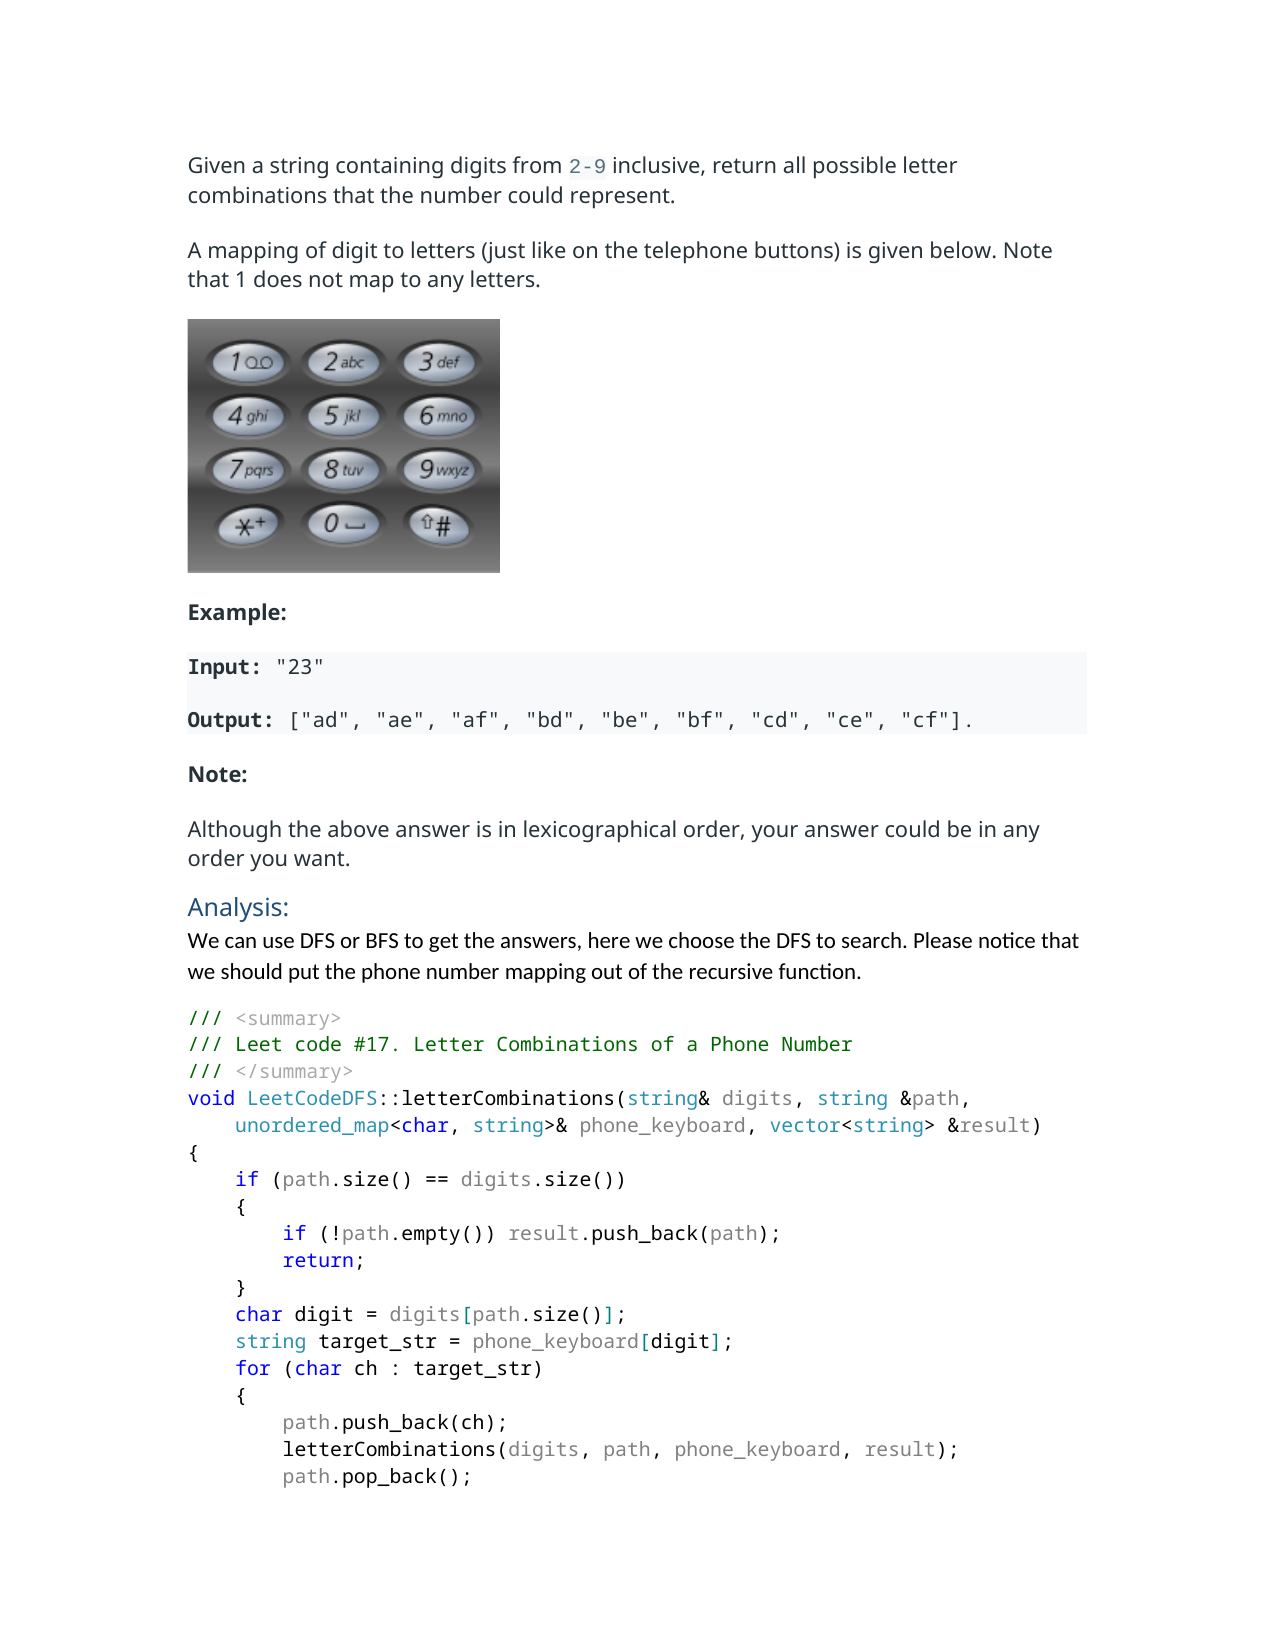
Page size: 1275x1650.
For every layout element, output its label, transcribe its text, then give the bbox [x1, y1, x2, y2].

text We can use DFS or BFS to get the answers, here we choose the DFS to search. Please notice that we should put the phone number mapping out of the recursive function. [187, 927, 1087, 985]
text { [187, 1381, 1087, 1408]
text } [187, 1273, 1087, 1301]
text /// <summary> [187, 1004, 1087, 1031]
text if (!path.empty()) result.push_back(path); [187, 1219, 1087, 1247]
text string target_str = phone_keyboard[digit]; [187, 1327, 1087, 1354]
text Given a string containing digits from 2-9 inclusive, return all possible letter combinations that the number could represent. [187, 150, 1087, 209]
text char digit = digits[path.size()]; [187, 1301, 1087, 1327]
text Output: ["ad", "ae", "af", "bd", "be", "bf", "cd", "ce", "cf"]. [187, 705, 1087, 734]
text /// </summary> [187, 1058, 1087, 1085]
text Although the above answer is in lexicographical order, your answer could be in any order you want. [187, 814, 1087, 873]
picture [187, 319, 500, 573]
text if (path.size() == digits.size()) [187, 1166, 1087, 1193]
text A mapping of digit to letters (just like on the telephone buttons) is given below. Note that 1 does not map to any letters. [187, 234, 1087, 294]
text Input: "23" [187, 652, 1087, 680]
text void LeetCodeDFS::letterCombinations(string& digits, string &path, [187, 1085, 1087, 1112]
text { [187, 1139, 1087, 1166]
text { [187, 1193, 1087, 1219]
text return; [187, 1247, 1087, 1273]
text path.push_back(ch); [187, 1408, 1087, 1435]
text Note: [187, 759, 1087, 789]
text letterCombinations(digits, path, phone_keyboard, result); [187, 1435, 1087, 1462]
text path.pop_back(); [187, 1462, 1087, 1489]
text /// Leet code #17. Letter Combinations of a Phone Number [187, 1031, 1087, 1058]
subtitle Analysis: [187, 890, 1087, 924]
text for (char ch : target_str) [187, 1354, 1087, 1381]
text Example: [187, 597, 1087, 627]
text unordered_map<char, string>& phone_keyboard, vector<string> &result) [187, 1112, 1087, 1139]
